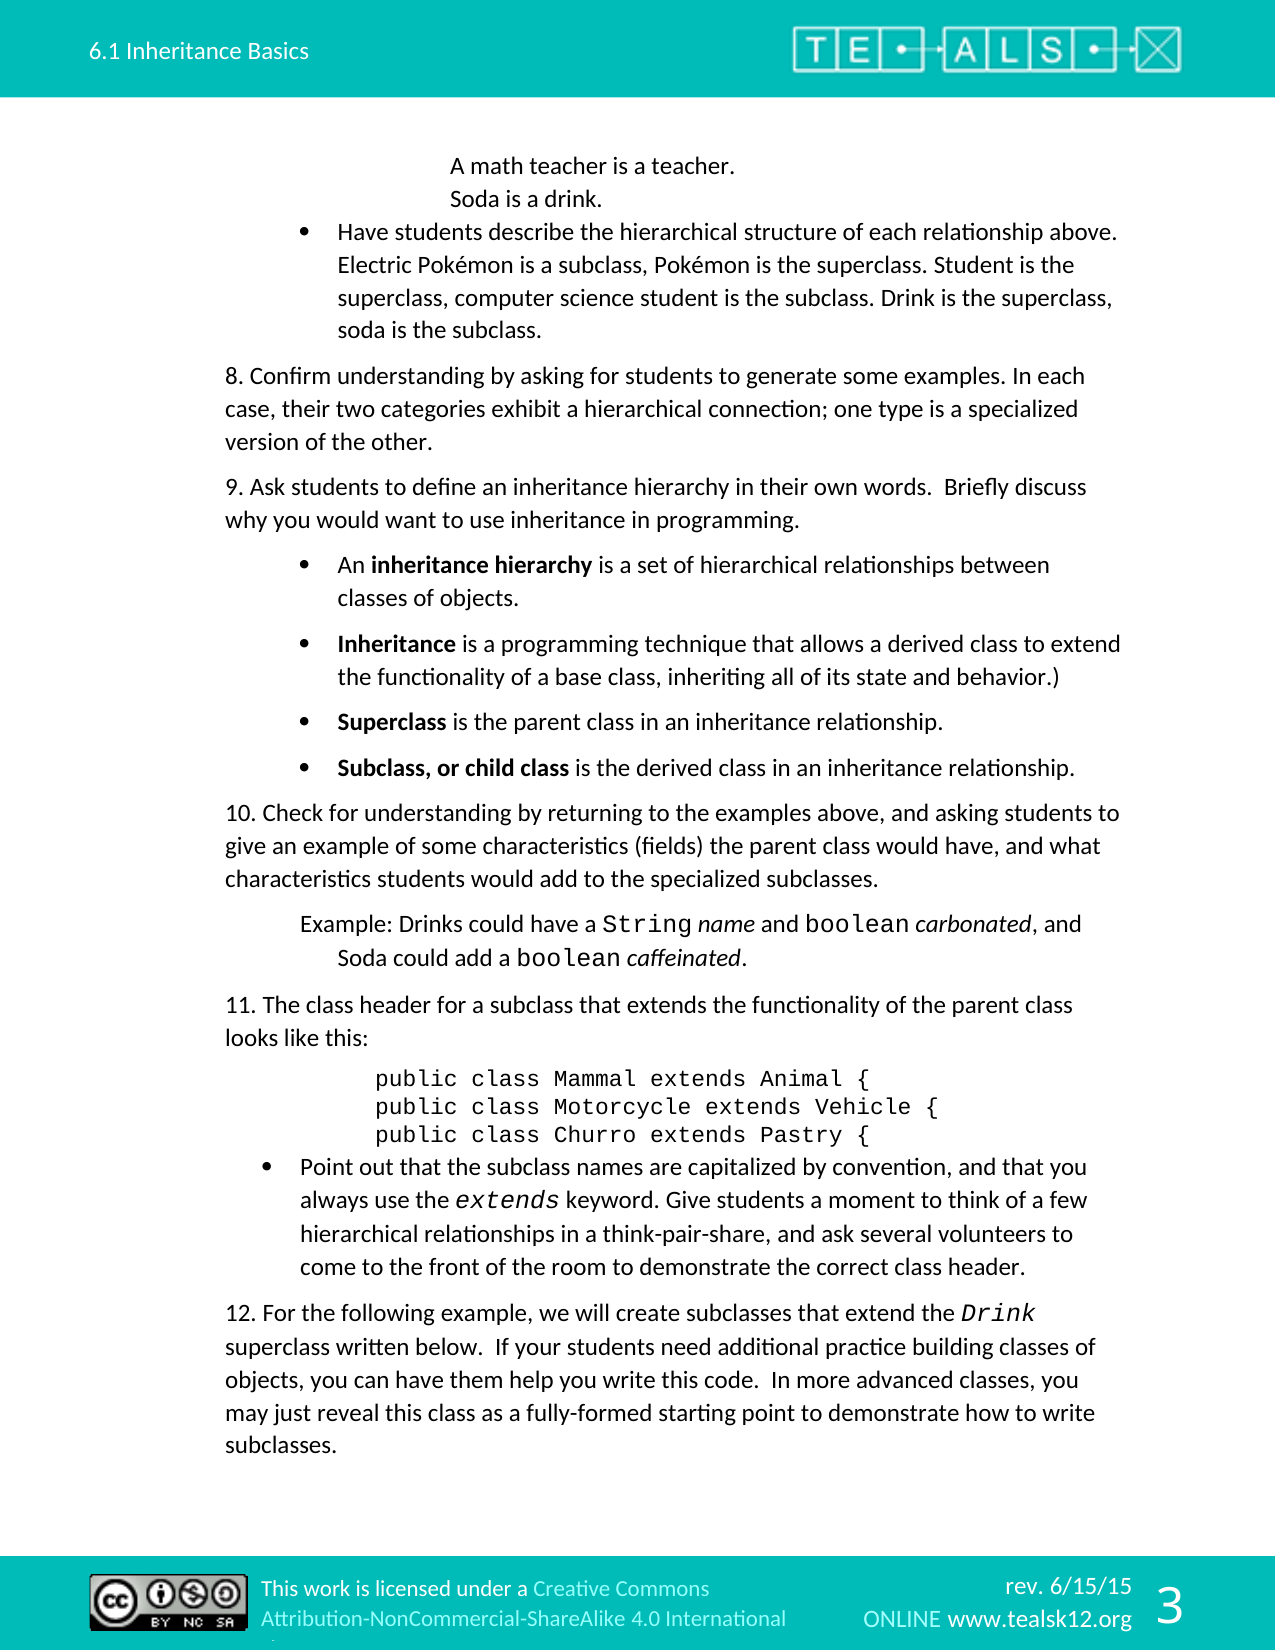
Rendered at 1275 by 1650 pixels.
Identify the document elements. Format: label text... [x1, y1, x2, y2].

text 11. The class header for a subclass that extends the functionality of the parent class looks like this: [225, 989, 1125, 1053]
list Point out that the subclass names are capitalized by convention, and that you always use the extends keyword. Give students a moment to think of a few hierarchical relationships in a think-pair-share, and ask several volunteers to come to the front of the room to demonstrate the correct class header. [262, 1151, 1125, 1282]
list Superclass is the parent class in an inheritance relationship. [300, 706, 1125, 737]
list An inheritance hierarchy is a set of hierarchical relationships between classes of objects. [300, 549, 1125, 613]
list Inheritance is a programming technique that allows a derived class to extend the functionality of a base class, inheriting all of its state and behavior.) [300, 628, 1125, 691]
text 8. Confirm understanding by asking for students to generate some examples. In each case, their two categories exhibit a hierarchical connection; one type is a specialized version of the other. [225, 360, 1125, 456]
text Soda is a drink. [225, 183, 1125, 213]
list Subclass, or child class is the derived class in an inheritance relationship. [300, 752, 1125, 782]
text Example: Drinks could have a String name and boolean carbonated, and Soda could add a boolean caffeinated. [300, 908, 1125, 974]
text public class Mammal extends Animal { [300, 1068, 1125, 1093]
text 10. Check for understanding by returning to the examples above, and asking students to give an example of some characteristics (fields) the parent class would have, and what characteristics students would add to the specialized subclasses. [225, 797, 1125, 893]
list Have students describe the hierarchical structure of each relationship above. Electric Pokémon is a subclass, Pokémon is the superclass. Student is the superclass, computer science student is the subclass. Drink is the superclass, soda is the subclass. [300, 216, 1125, 345]
picture [773, 14, 1200, 81]
text public class Churro extends Pastry { [300, 1123, 1125, 1149]
picture [89, 1574, 248, 1631]
text 9. Ask students to define an inheritance hierarchy in their own words. Briefly discuss why you would want to use inheritance in programming. [225, 471, 1125, 535]
text 12. For the following example, we will create subclasses that extend the Drink superclass written below. If your students need additional practice building classes of objects, you can have them help you write this code. In more advanced classes, you may just reveal this class as a fully-formed starting point to demonstrate how to write subclasses. [225, 1297, 1125, 1460]
text public class Motorcycle extends Vehicle { [300, 1096, 1125, 1121]
text A math teacher is a teacher. [225, 150, 1125, 181]
